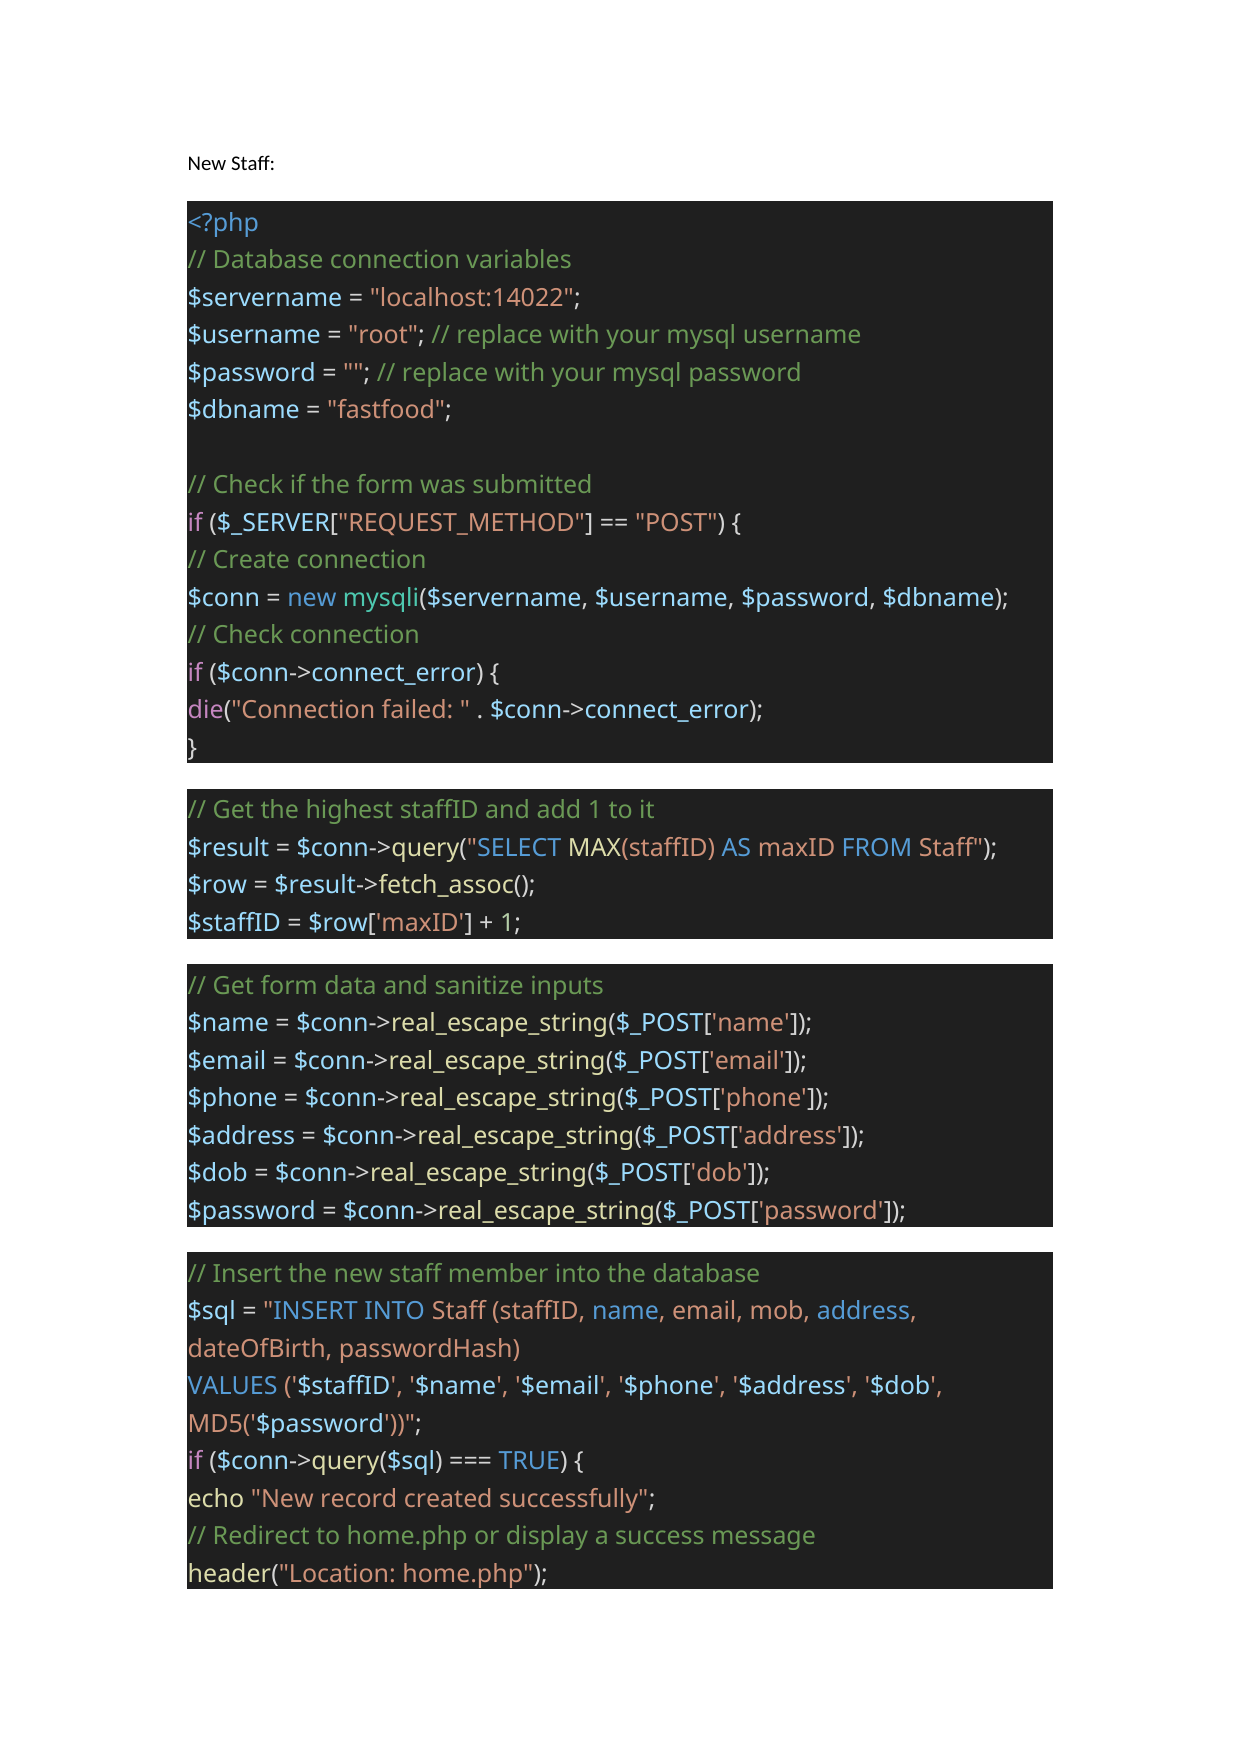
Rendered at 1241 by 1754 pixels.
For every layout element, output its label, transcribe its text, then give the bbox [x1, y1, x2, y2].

text $password = $conn->real_escape_string($_POST['password']); [187, 1189, 1053, 1227]
text echo "New record created successfully"; [187, 1477, 1053, 1514]
text $password = ""; // replace with your mysql password [187, 351, 1053, 388]
text if ($conn->connect_error) { [187, 651, 1053, 688]
text $conn = new mysqli($servername, $username, $password, $dbname); [187, 576, 1053, 613]
text } [187, 726, 1053, 763]
text // Get form data and sanitize inputs [187, 964, 1053, 1002]
text $staffID = $row['maxID'] + 1; [187, 901, 1053, 939]
text // Database connection variables [187, 238, 1053, 276]
text // Get the highest staffID and add 1 to it [187, 789, 1053, 826]
text $address = $conn->real_escape_string($_POST['address']); [187, 1114, 1053, 1152]
text $username = "root"; // replace with your mysql username [187, 313, 1053, 351]
text // Insert the new staff member into the database [187, 1252, 1053, 1289]
text $name = $conn->real_escape_string($_POST['name']); [187, 1002, 1053, 1039]
text $dob = $conn->real_escape_string($_POST['dob']); [187, 1152, 1053, 1189]
text header("Location: home.php"); [187, 1552, 1053, 1589]
text $sql = "INSERT INTO Staff (staffID, name, email, mob, address, dateOfBirth, passwordHash) [187, 1289, 1053, 1364]
text $phone = $conn->real_escape_string($_POST['phone']); [187, 1077, 1053, 1114]
text // Create connection [187, 538, 1053, 576]
text // Check if the form was submitted [187, 463, 1053, 501]
text if ($conn->query($sql) === TRUE) { [187, 1439, 1053, 1477]
text $result = $conn->query("SELECT MAX(staffID) AS maxID FROM Staff"); [187, 826, 1053, 864]
text $email = $conn->real_escape_string($_POST['email']); [187, 1039, 1053, 1077]
text $dbname = "fastfood"; [187, 388, 1053, 426]
text New Staff: [187, 150, 1053, 175]
text $row = $result->fetch_assoc(); [187, 864, 1053, 901]
text // Redirect to home.php or display a success message [187, 1514, 1053, 1552]
text $servername = "localhost:14022"; [187, 276, 1053, 313]
text // Check connection [187, 613, 1053, 651]
text die("Connection failed: " . $conn->connect_error); [187, 688, 1053, 726]
text if ($_SERVER["REQUEST_METHOD"] == "POST") { [187, 501, 1053, 538]
text <?php [187, 201, 1053, 238]
text VALUES ('$staffID', '$name', '$email', '$phone', '$address', '$dob', MD5('$password'))"; [187, 1364, 1053, 1439]
